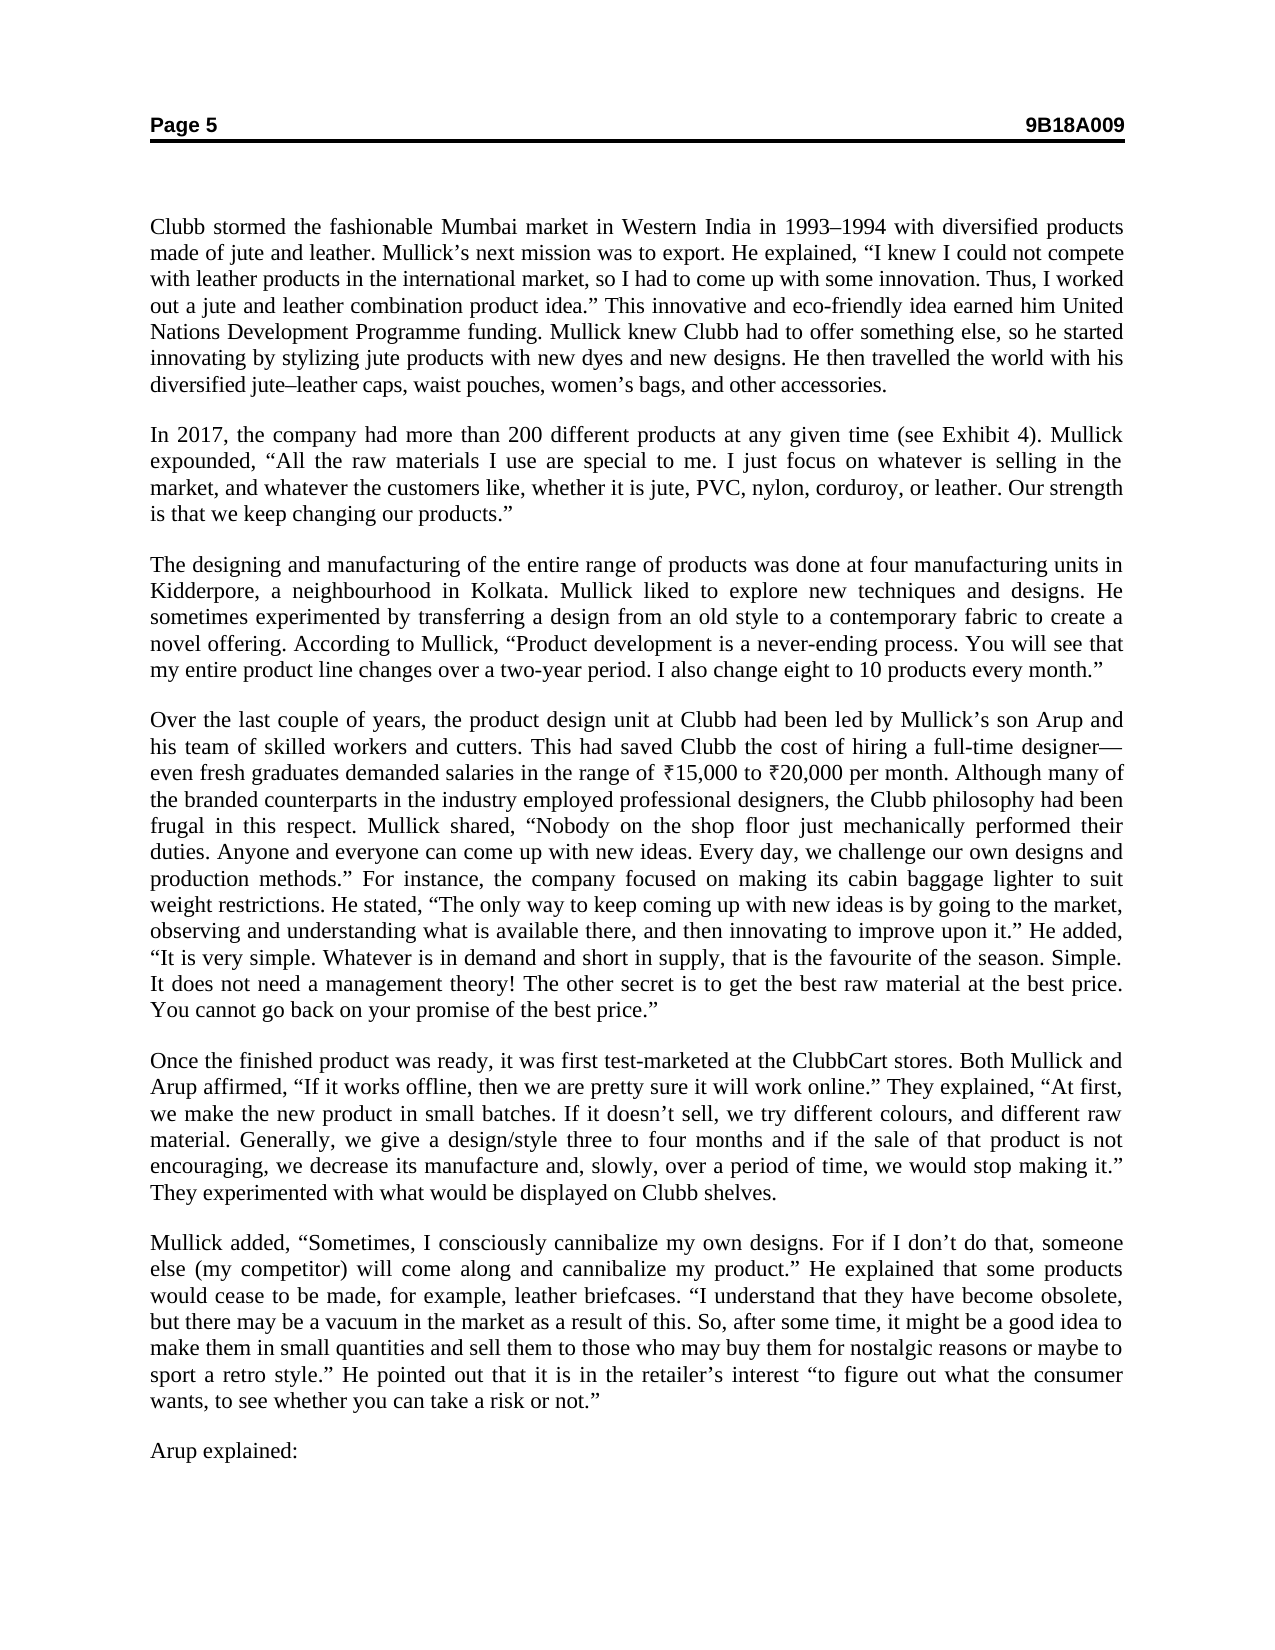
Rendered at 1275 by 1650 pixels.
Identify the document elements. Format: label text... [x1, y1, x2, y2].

text Once the finished product was ready, it was first test-marketed at the ClubbCart stores. Both Mullick and Arup affirmed, “If it works offline, then we are pretty sure it will work online.” They explained, “At first, we make the new product in small batches. If it doesn’t sell, we try different colours, and different raw material. Generally, we give a design/style three to four months and if the sale of that product is not encouraging, we decrease its manufacture and, slowly, over a period of time, we would stop making it.” They experimented with what would be displayed on Clubb shelves. [150, 1047, 1125, 1205]
text In 2017, the company had more than 200 different products at any given time (see Exhibit 4). Mullick expounded, “All the raw materials I use are special to me. I just focus on whatever is selling in the market, and whatever the customers like, whether it is jute, PVC, nylon, corduroy, or leather. Our strength is that we keep changing our products.” [150, 421, 1125, 527]
text Arup explained: [150, 1438, 1125, 1464]
text Mullick added, “Sometimes, I consciously cannibalize my own designs. For if I don’t do that, someone else (my competitor) will come along and cannibalize my product.” He explained that some products would cease to be made, for example, leather briefcases. “I understand that they have become obsolete, but there may be a vacuum in the market as a result of this. So, after some time, it might be a good idea to make them in small quantities and sell them to those who may buy them for nostalgic reasons or maybe to sport a retro style.” He pointed out that it is in the retailer’s interest “to figure out what the consumer wants, to see whether you can take a risk or not.” [150, 1229, 1125, 1413]
text The designing and manufacturing of the entire range of products was done at four manufacturing units in Kidderpore, a neighbourhood in Kolkata. Mullick liked to explore new techniques and designs. He sometimes experimented by transferring a design from an old style to a contemporary fabric to create a novel offering. According to Mullick, “Product development is a never-ending process. You will see that my entire product line changes over a two-year period. I also change eight to 10 products every month.” [150, 551, 1125, 682]
text Over the last couple of years, the product design unit at Clubb had been led by Mullick’s son Arup and his team of skilled workers and cutters. This had saved Clubb the cost of hiring a full-time designer—even fresh graduates demanded salaries in the range of ₹15,000 to ₹20,000 per month. Although many of the branded counterparts in the industry employed professional designers, the Clubb philosophy had been frugal in this respect. Mullick shared, “Nobody on the shop floor just mechanically performed their duties. Anyone and everyone can come up with new ideas. Every day, we challenge our own designs and production methods.” For instance, the company focused on making its cabin baggage lighter to suit weight restrictions. He stated, “The only way to keep coming up with new ideas is by going to the market, observing and understanding what is available there, and then innovating to improve upon it.” He added, “It is very simple. Whatever is in demand and short in supply, that is the favourite of the season. Simple. It does not need a management theory! The other secret is to get the best raw material at the best price. You cannot go back on your promise of the best price.” [150, 707, 1125, 1023]
text Clubb stormed the fashionable Mumbai market in Western India in 1993–1994 with diversified products made of jute and leather. Mullick’s next mission was to export. He explained, “I knew I could not compete with leather products in the international market, so I had to come up with some innovation. Thus, I worked out a jute and leather combination product idea.” This innovative and eco-friendly idea earned him United Nations Development Programme funding. Mullick knew Clubb had to offer something else, so he started innovating by stylizing jute products with new dyes and new designs. He then travelled the world with his diversified jute–leather caps, waist pouches, women’s bags, and other accessories. [150, 213, 1125, 397]
